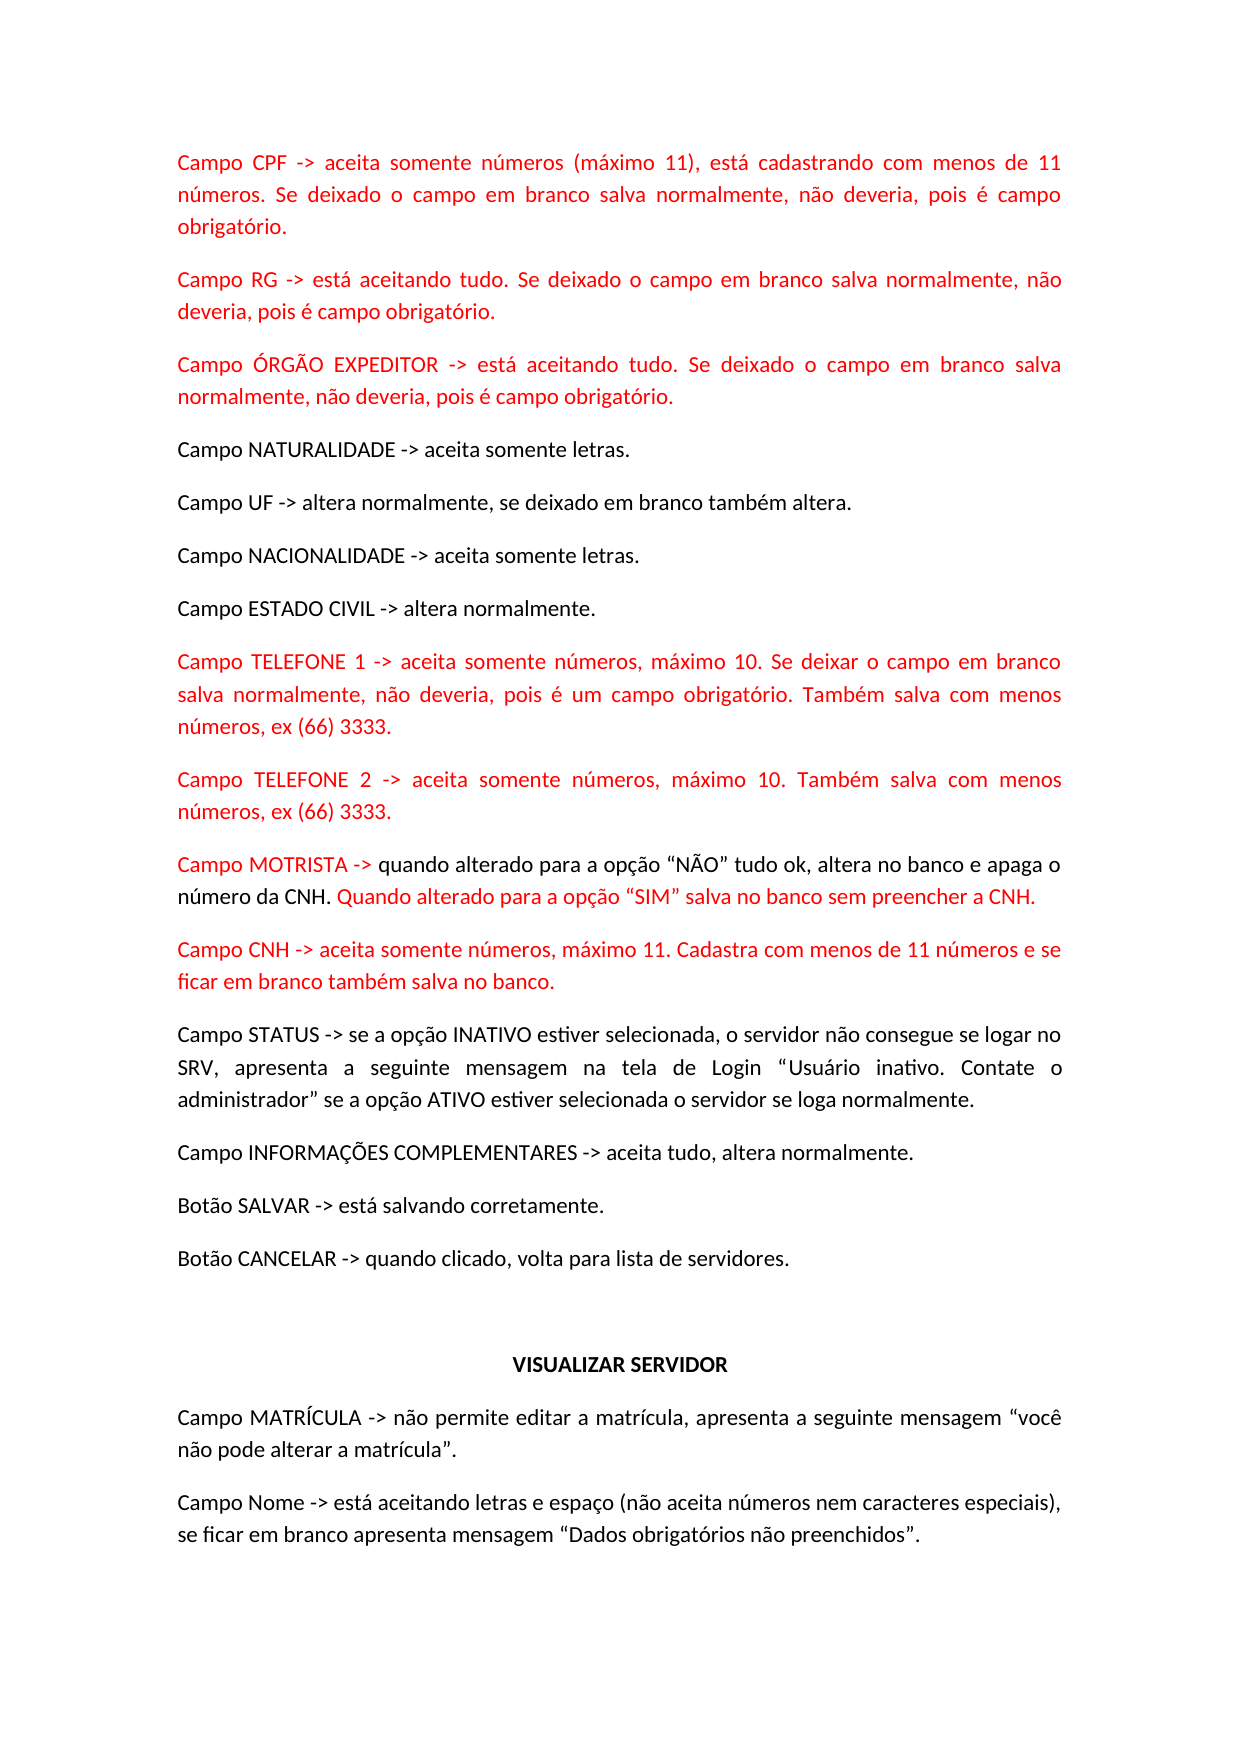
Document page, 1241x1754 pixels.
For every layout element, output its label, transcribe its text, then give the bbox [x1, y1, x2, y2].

text Campo MOTRISTA -> quando alterado para a opção “NÃO” tudo ok, altera no banco e apaga o número da CNH. Quando alterado para a opção “SIM” salva no banco sem preencher a CNH. [177, 850, 1063, 910]
text Campo NATURALIDADE -> aceita somente letras. [177, 435, 1063, 463]
text VISUALIZAR SERVIDOR [177, 1350, 1063, 1378]
text Campo UF -> altera normalmente, se deixado em branco também altera. [177, 488, 1063, 516]
text Campo MATRÍCULA -> não permite editar a matrícula, apresenta a seguinte mensagem “você não pode alterar a matrícula”. [177, 1403, 1063, 1463]
text Botão SALVAR -> está salvando corretamente. [177, 1191, 1063, 1219]
text Campo INFORMAÇÕES COMPLEMENTARES -> aceita tudo, altera normalmente. [177, 1138, 1063, 1166]
text Campo TELEFONE 1 -> aceita somente números, máximo 10. Se deixar o campo em branco salva normalmente, não deveria, pois é um campo obrigatório. Também salva com menos números, ex (66) 3333. [177, 647, 1063, 740]
text Campo RG -> está aceitando tudo. Se deixado o campo em branco salva normalmente, não deveria, pois é campo obrigatório. [177, 265, 1063, 325]
text Campo CPF -> aceita somente números (máximo 11), está cadastrando com menos de 11 números. Se deixado o campo em branco salva normalmente, não deveria, pois é campo obrigatório. [177, 148, 1063, 240]
text Campo ESTADO CIVIL -> altera normalmente. [177, 594, 1063, 622]
text Campo ÓRGÃO EXPEDITOR -> está aceitando tudo. Se deixado o campo em branco salva normalmente, não deveria, pois é campo obrigatório. [177, 350, 1063, 410]
text Campo TELEFONE 2 -> aceita somente números, máximo 10. Também salva com menos números, ex (66) 3333. [177, 765, 1063, 825]
text Campo CNH -> aceita somente números, máximo 11. Cadastra com menos de 11 números e se ficar em branco também salva no banco. [177, 935, 1063, 996]
text Botão CANCELAR -> quando clicado, volta para lista de servidores. [177, 1244, 1063, 1272]
text Campo Nome -> está aceitando letras e espaço (não aceita números nem caracteres especiais), se ficar em branco apresenta mensagem “Dados obrigatórios não preenchidos”. [177, 1488, 1063, 1548]
text Campo STATUS -> se a opção INATIVO estiver selecionada, o servidor não consegue se logar no SRV, apresenta a seguinte mensagem na tela de Login “Usuário inativo. Contate o administrador” se a opção ATIVO estiver selecionada o servidor se loga normalmente. [177, 1021, 1063, 1113]
text Campo NACIONALIDADE -> aceita somente letras. [177, 541, 1063, 569]
